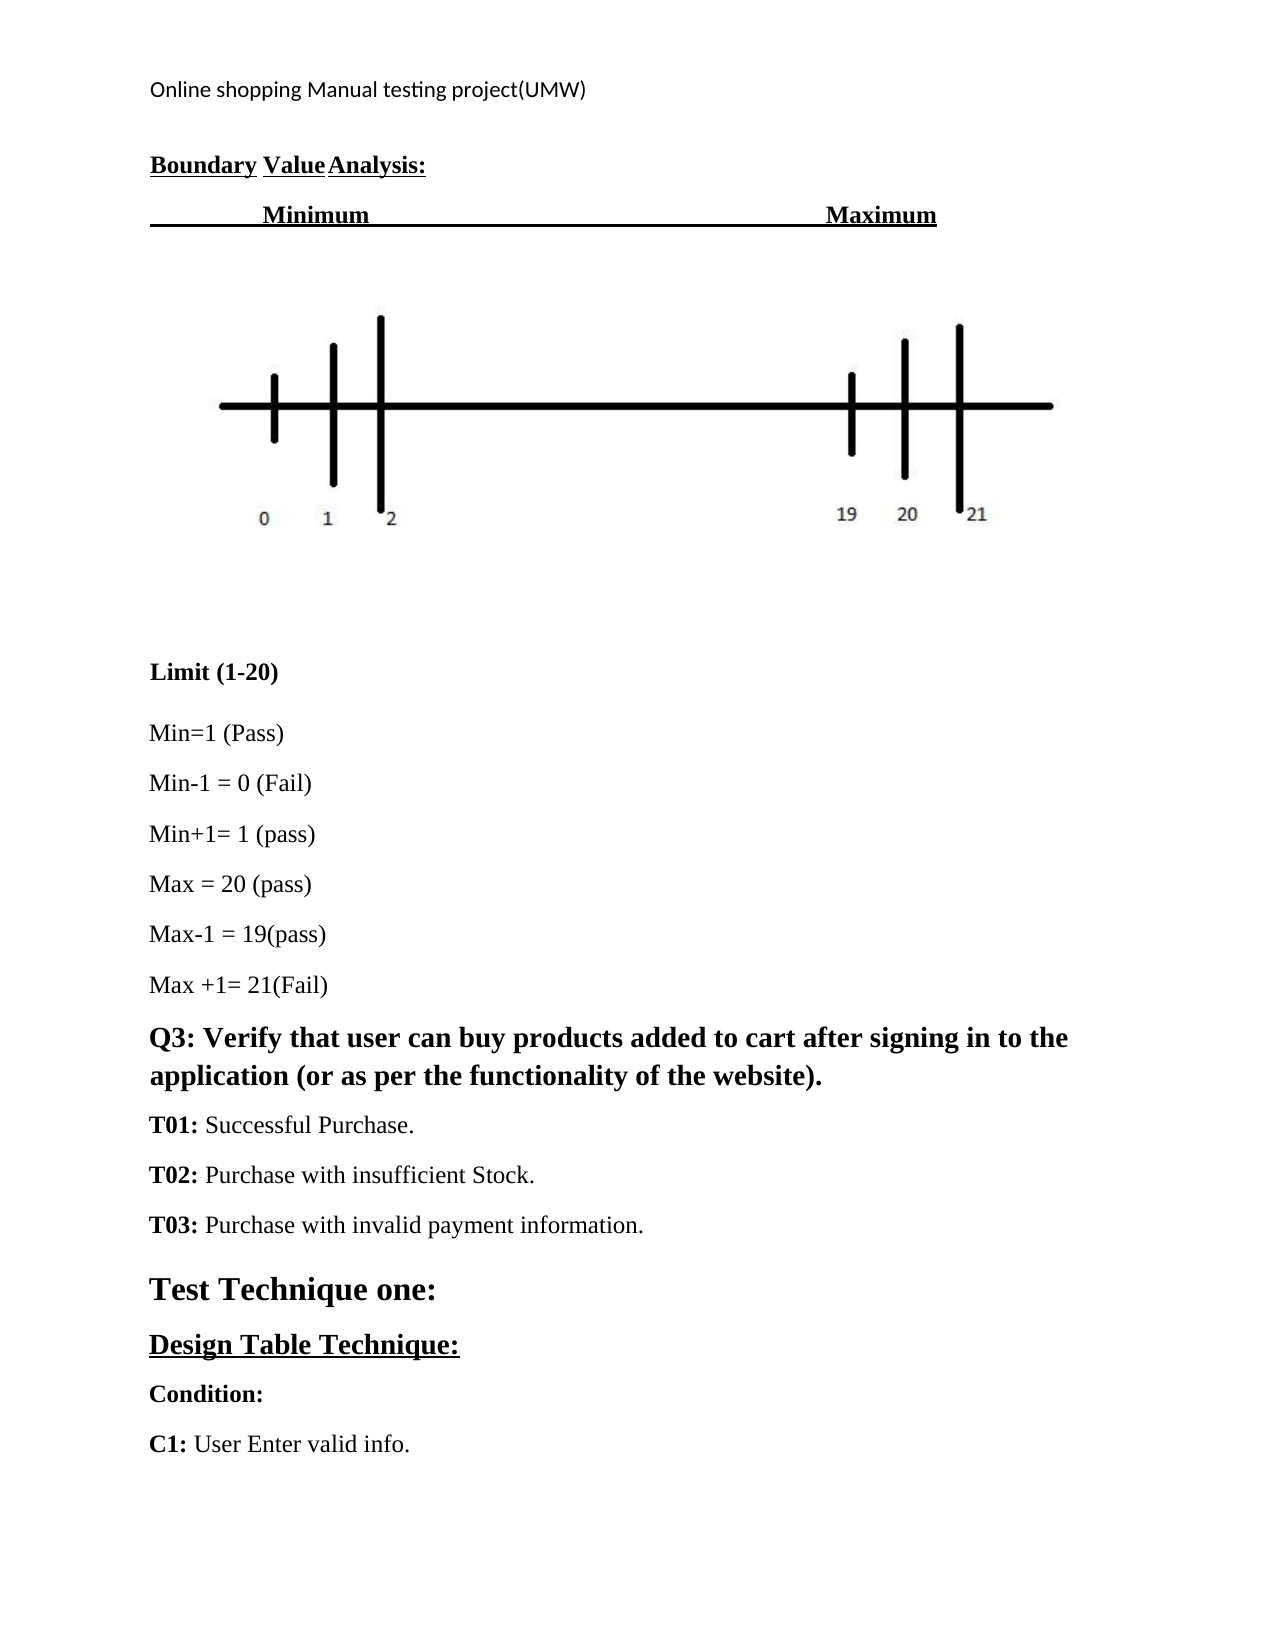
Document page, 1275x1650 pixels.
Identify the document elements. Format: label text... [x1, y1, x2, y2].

text Condition: [148, 1379, 1106, 1408]
text T03: Purchase with invalid payment information. [148, 1211, 1106, 1239]
text Design Table Technique: [148, 1327, 1106, 1360]
text Min=1 (Pass) [148, 718, 1106, 747]
text T02: Purchase with insufficient Stock. [148, 1160, 1106, 1189]
text Q3: Verify that user can buy products added to cart after signing in to the application (or as per the functionality of the website). [148, 1020, 1106, 1091]
text T01: Successful Purchase. [148, 1110, 1106, 1138]
picture [150, 247, 1126, 636]
text Max-1 = 19(pass) [148, 919, 1106, 948]
text C1: User Enter valid info. [148, 1429, 1106, 1458]
text Test Technique one: [148, 1269, 1106, 1307]
text Min-1 = 0 (Fail) [148, 768, 1106, 797]
text Min+1= 1 (pass) [148, 819, 1106, 847]
text Max = 20 (pass) [148, 869, 1106, 898]
text Max +1= 21(Fail) [148, 970, 1106, 999]
